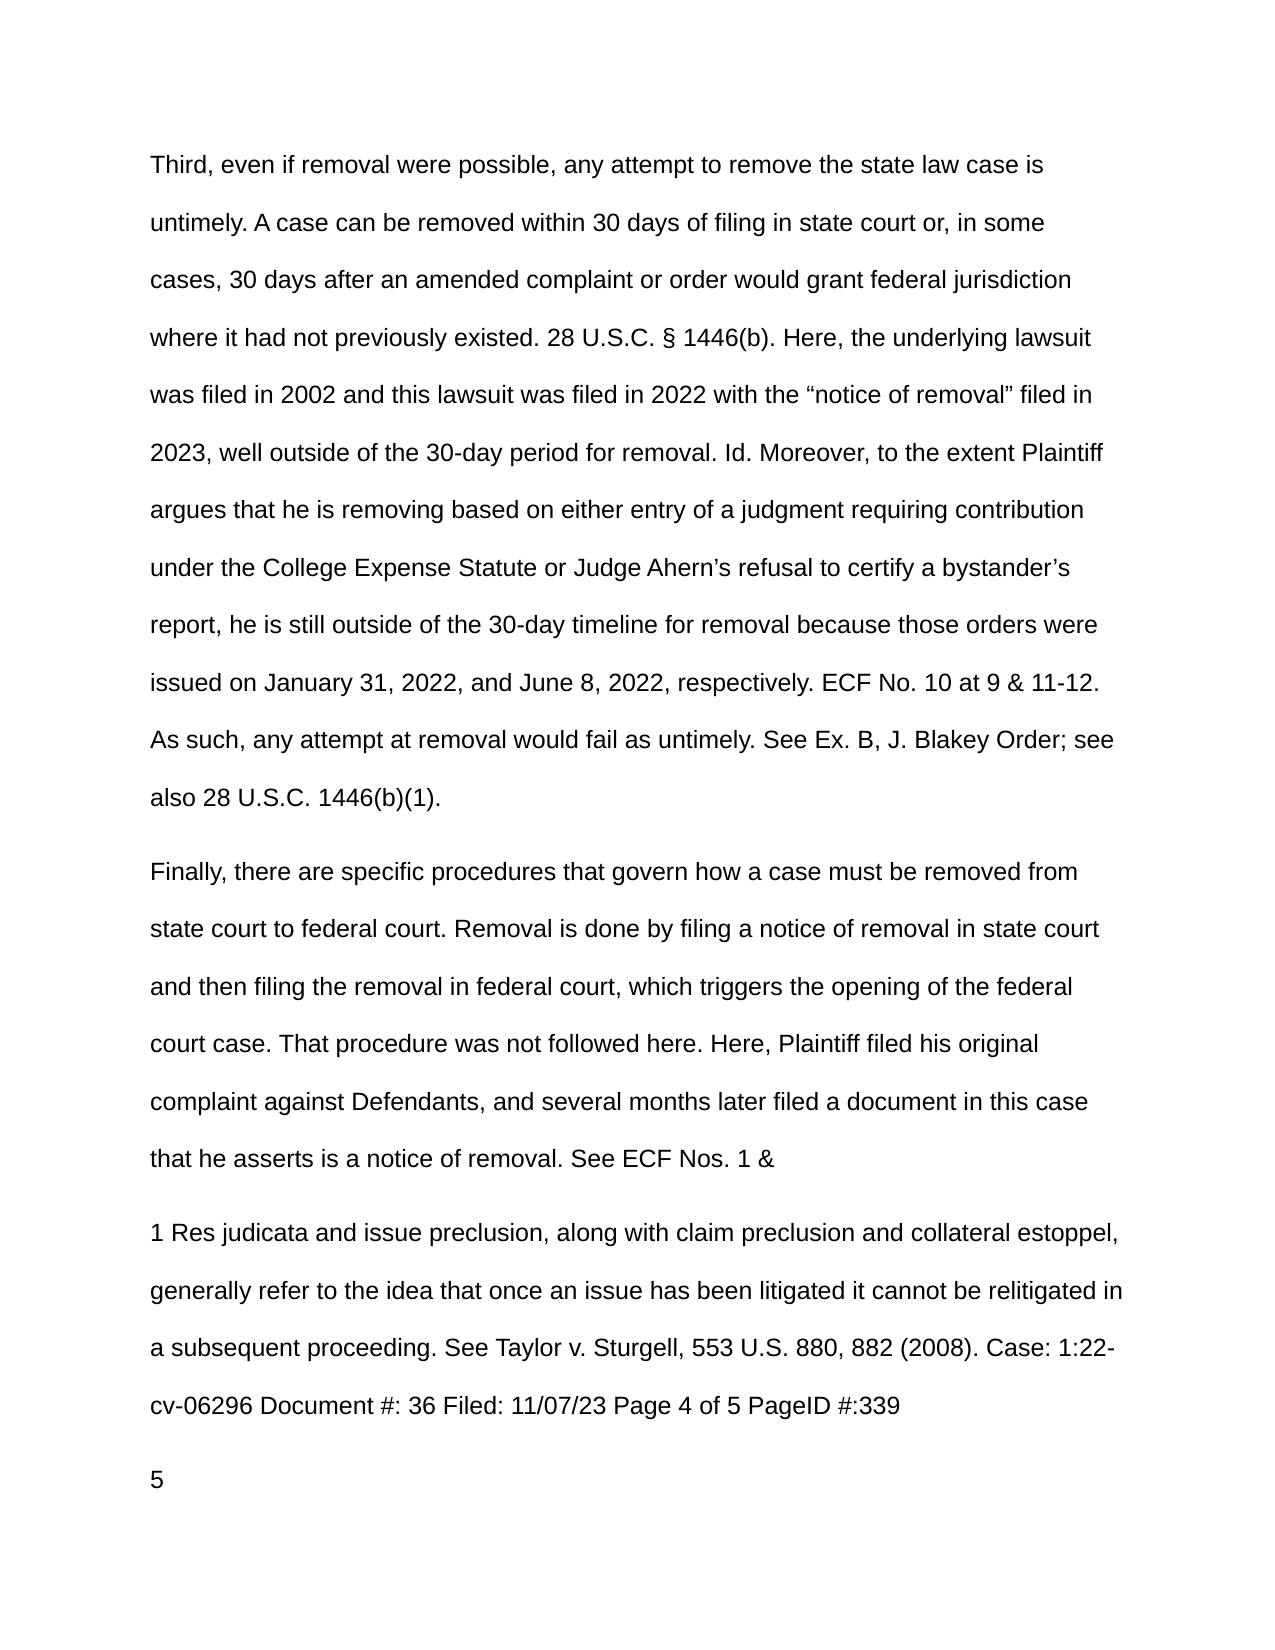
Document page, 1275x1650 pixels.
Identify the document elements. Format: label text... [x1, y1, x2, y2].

text Finally, there are specific procedures that govern how a case must be removed from state court to federal court. Removal is done by filing a notice of removal in state court and then filing the removal in federal court, which triggers the opening of the federal court case. That procedure was not followed here. Here, Plaintiff filed his original complaint against Defendants, and several months later filed a document in this case that he asserts is a notice of removal. See ECF Nos. 1 & [150, 857, 1125, 1173]
text 1 Res judicata and issue preclusion, along with claim preclusion and collateral estoppel, generally refer to the idea that once an issue has been litigated it cannot be relitigated in a subsequent proceeding. See Taylor v. Sturgell, 553 U.S. 880, 882 (2008). Case: 1:22-cv-06296 Document #: 36 Filed: 11/07/23 Page 4 of 5 PageID #:339 [150, 1218, 1125, 1419]
text Third, even if removal were possible, any attempt to remove the state law case is untimely. A case can be removed within 30 days of filing in state court or, in some cases, 30 days after an amended complaint or order would grant federal jurisdiction where it had not previously existed. 28 U.S.C. § 1446(b). Here, the underlying lawsuit was filed in 2002 and this lawsuit was filed in 2022 with the “notice of removal” filed in 2023, well outside of the 30-day period for removal. Id. Moreover, to the extent Plaintiff argues that he is removing based on either entry of a judgment requiring contribution under the College Expense Statute or Judge Ahern’s refusal to certify a bystander’s report, he is still outside of the 30-day timeline for removal because those orders were issued on January 31, 2022, and June 8, 2022, respectively. ECF No. 10 at 9 & 11-12. As such, any attempt at removal would fail as untimely. See Ex. B, J. Blakey Order; see also 28 U.S.C. 1446(b)(1). [150, 150, 1125, 811]
text 5 [150, 1465, 1125, 1494]
